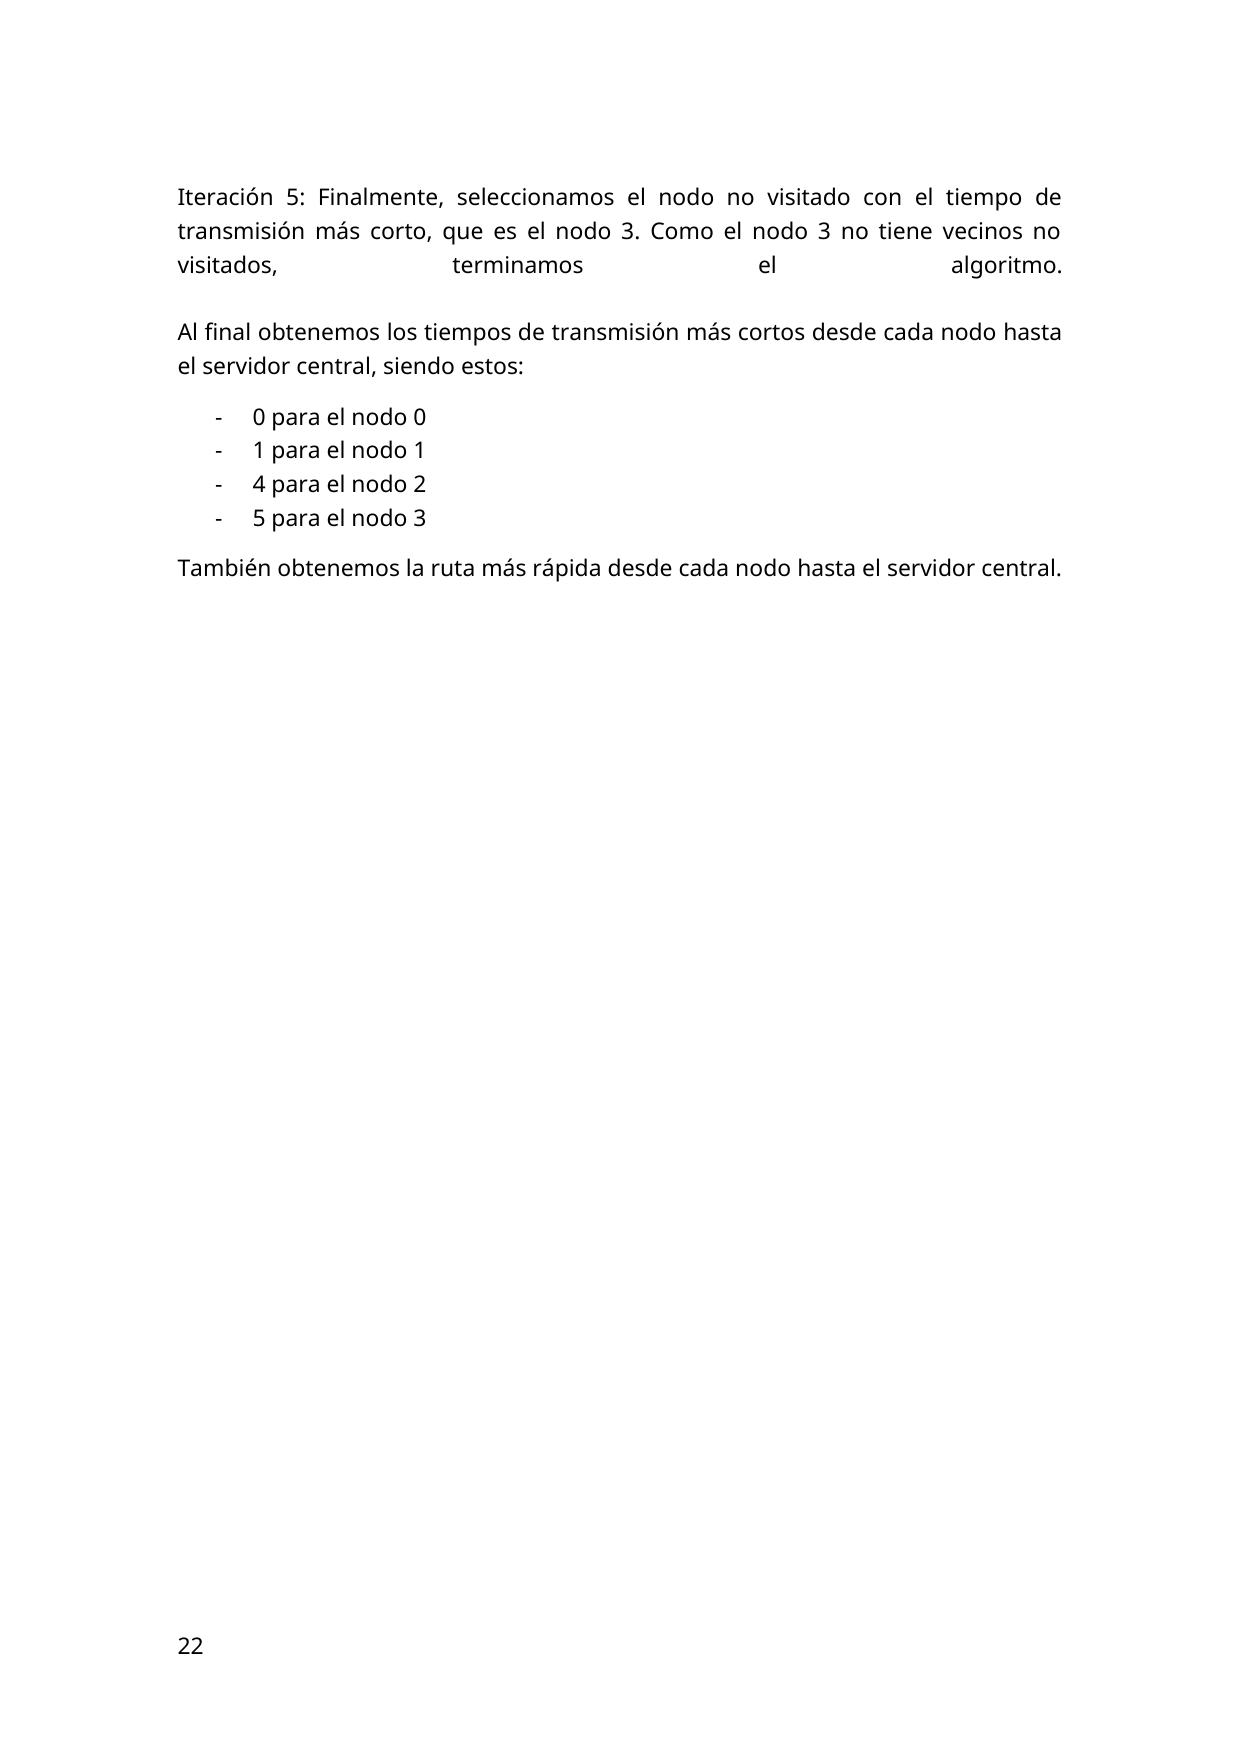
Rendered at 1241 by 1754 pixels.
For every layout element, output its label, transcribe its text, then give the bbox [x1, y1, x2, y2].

list 5 para el nodo 3 [215, 502, 1063, 533]
text Iteración 5: Finalmente, seleccionamos el nodo no visitado con el tiempo de transmisión más corto, que es el nodo 3. Como el nodo 3 no tiene vecinos no visitados, terminamos el algoritmo. Al final obtenemos los tiempos de transmisión más cortos desde cada nodo hasta el servidor central, siendo estos: [177, 148, 1063, 381]
list 0 para el nodo 0 [215, 401, 1063, 432]
text También obtenemos la ruta más rápida desde cada nodo hasta el servidor central. [177, 552, 1063, 583]
list 4 para el nodo 2 [215, 468, 1063, 499]
list 1 para el nodo 1 [215, 434, 1063, 466]
